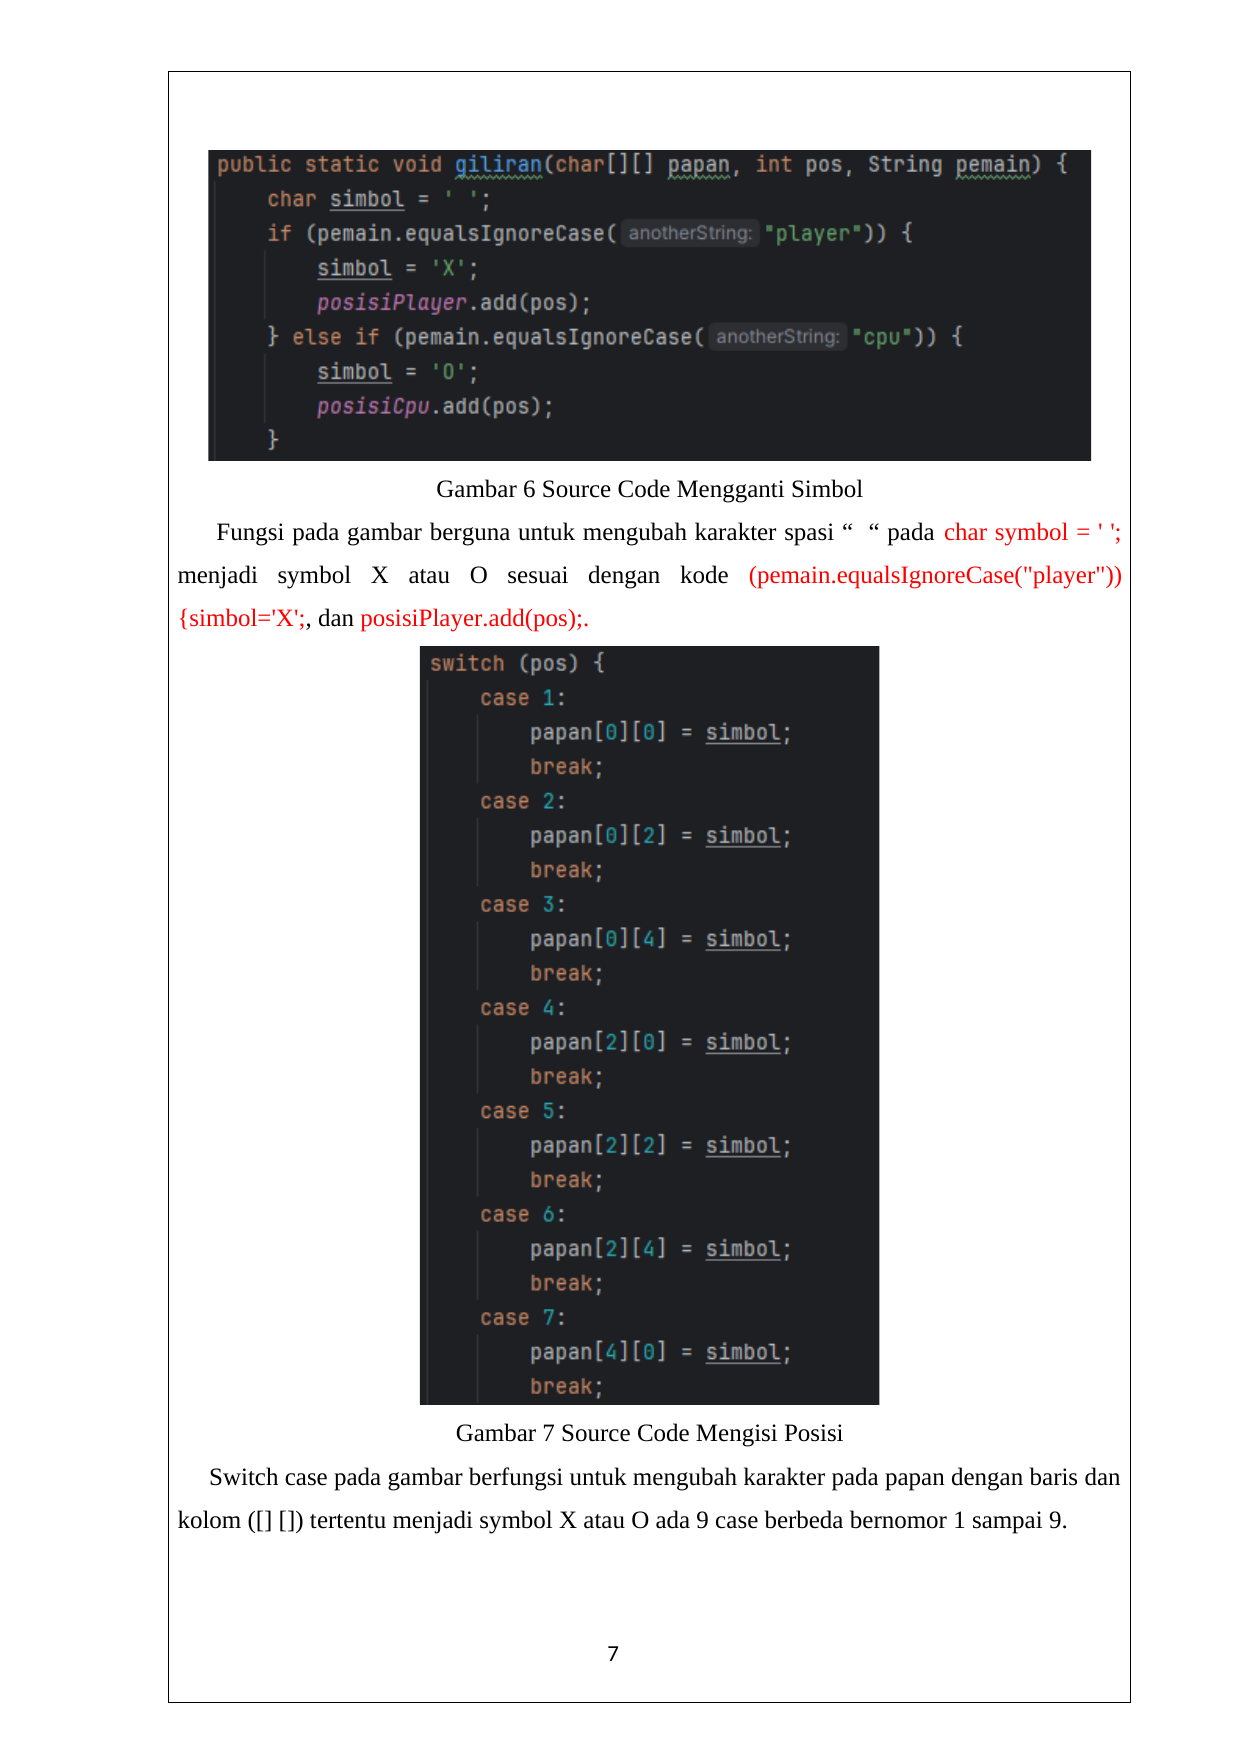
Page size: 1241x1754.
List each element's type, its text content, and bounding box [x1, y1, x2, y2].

text Gambar 7 Source Code Mengisi Posisi [177, 1418, 1122, 1447]
picture [419, 646, 880, 1405]
text Switch case pada gambar berfungsi untuk mengubah karakter pada papan dengan baris dan kolom ([] []) tertentu menjadi symbol X atau O ada 9 case berbeda bernomor 1 sampai 9. [177, 1462, 1122, 1533]
picture [208, 150, 1092, 461]
text Gambar 6 Source Code Mengganti Simbol [177, 474, 1122, 503]
text Fungsi pada gambar berguna untuk mengubah karakter spasi “ “ pada char symbol = ' '; menjadi symbol X atau O sesuai dengan kode (pemain.equalsIgnoreCase("player")){simbol='X';, dan posisiPlayer.add(pos);. [177, 517, 1122, 632]
